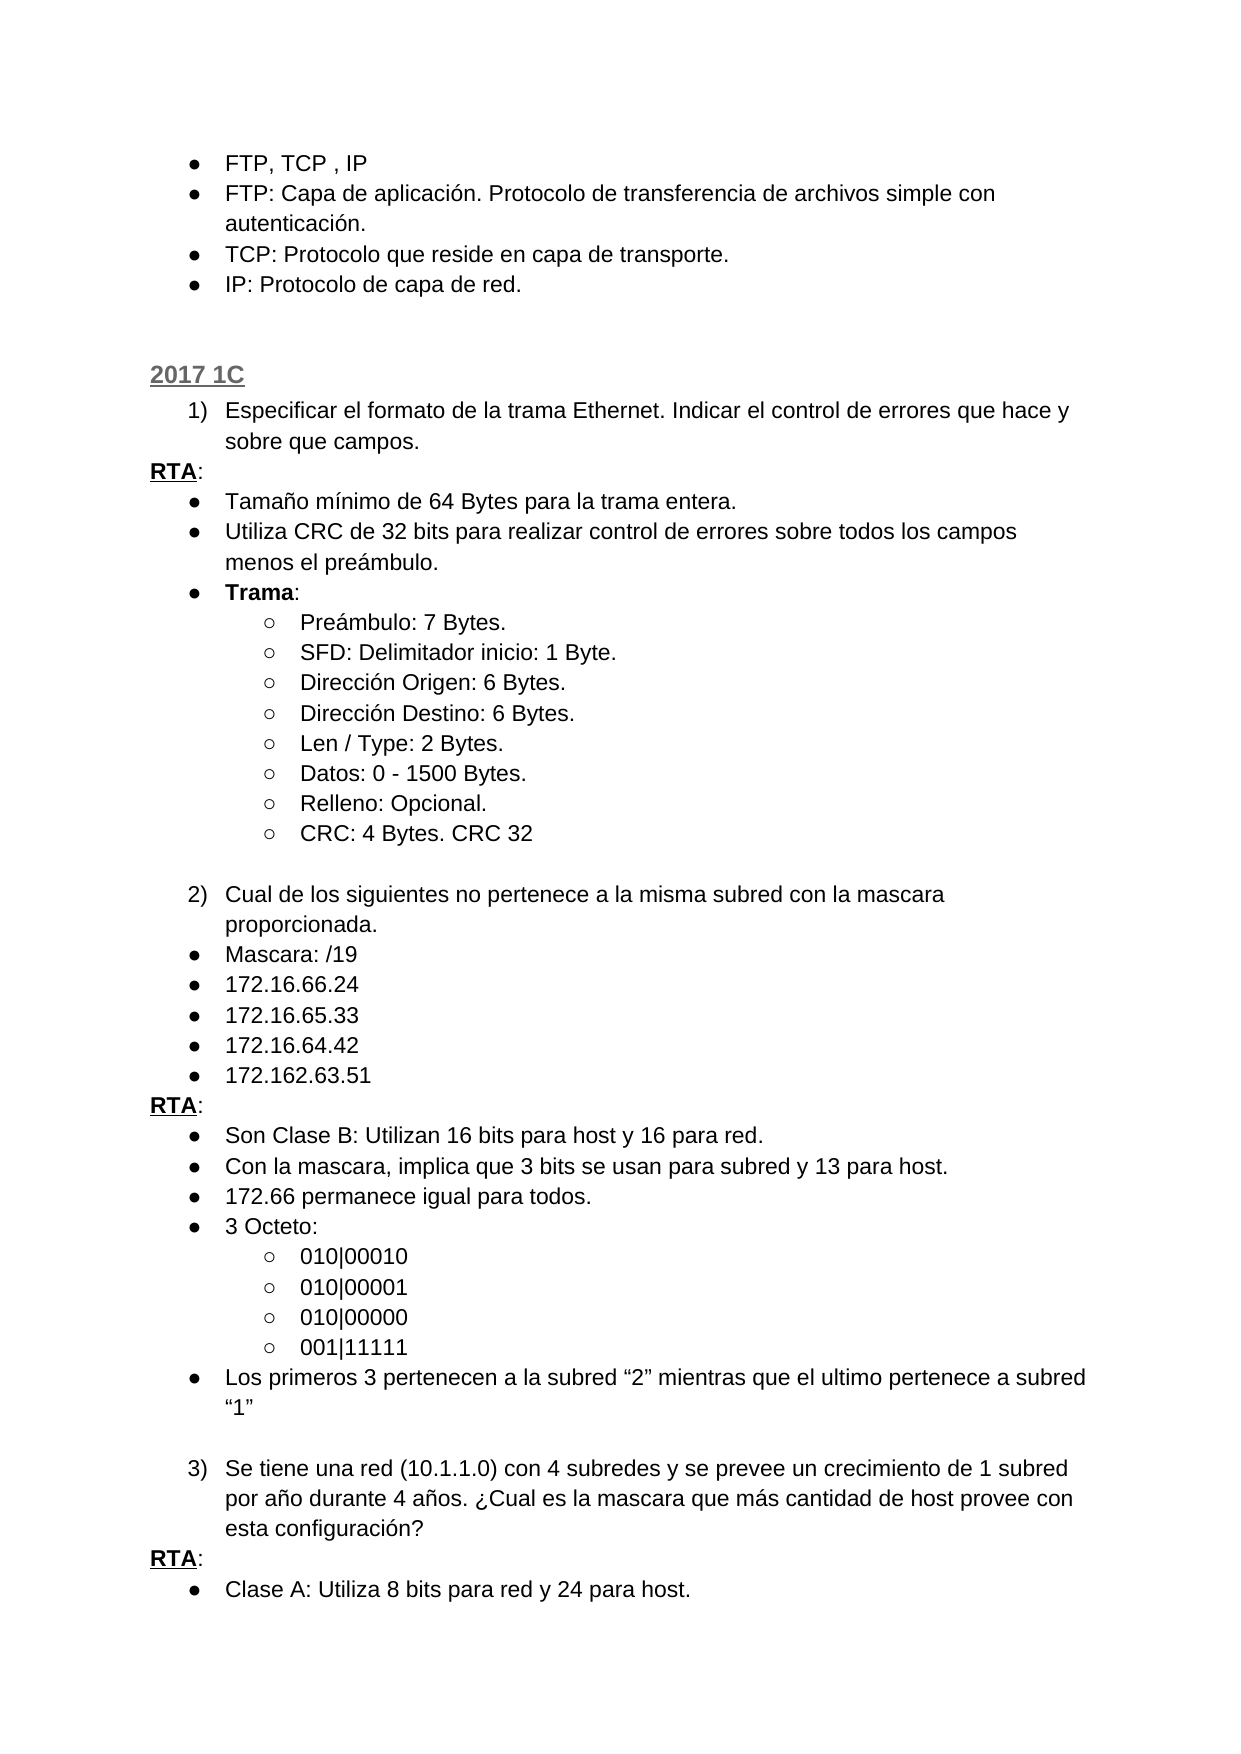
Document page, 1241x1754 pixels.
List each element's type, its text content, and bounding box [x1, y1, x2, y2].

list Preámbulo: 7 Bytes. [262, 609, 1090, 635]
list 172.16.66.24 [187, 971, 1090, 998]
list 172.16.65.33 [187, 1002, 1090, 1028]
list TCP: Protocolo que reside en capa de transporte. [187, 241, 1090, 267]
text RTA: [150, 1092, 1090, 1119]
list 172.66 permanece igual para todos. [187, 1183, 1090, 1209]
list 010|00000 [262, 1304, 1090, 1330]
list 001|11111 [262, 1334, 1090, 1360]
list 010|00001 [262, 1273, 1090, 1300]
list Cual de los siguientes no pertenece a la misma subred con la mascara proporcionada. [187, 881, 1090, 937]
list Relleno: Opcional. [262, 790, 1090, 817]
list Mascara: /19 [187, 941, 1090, 968]
list Dirección Destino: 6 Bytes. [262, 699, 1090, 726]
list Clase A: Utiliza 8 bits para red y 24 para host. [187, 1576, 1090, 1602]
list Con la mascara, implica que 3 bits se usan para subred y 13 para host. [187, 1153, 1090, 1179]
list CRC: 4 Bytes. CRC 32 [262, 820, 1090, 847]
list FTP, TCP , IP [187, 150, 1090, 176]
list Utiliza CRC de 32 bits para realizar control de errores sobre todos los campos menos el preámbulo. [187, 518, 1090, 575]
list 010|00010 [262, 1243, 1090, 1270]
list Se tiene una red (10.1.1.0) con 4 subredes y se prevee un crecimiento de 1 subred por año durante 4 años. ¿Cual es la mascara que más cantidad de host provee con esta configuración? [187, 1455, 1090, 1542]
list Son Clase B: Utilizan 16 bits para host y 16 para red. [187, 1122, 1090, 1149]
list Len / Type: 2 Bytes. [262, 730, 1090, 756]
list 3 Octeto: [187, 1213, 1090, 1239]
list Especificar el formato de la trama Ethernet. Indicar el control de errores que hace y sobre que campos. [187, 397, 1090, 454]
text RTA: [150, 458, 1090, 484]
list SFD: Delimitador inicio: 1 Byte. [262, 639, 1090, 666]
text RTA: [150, 1545, 1090, 1572]
list Dirección Origen: 6 Bytes. [262, 669, 1090, 696]
list Datos: 0 - 1500 Bytes. [262, 760, 1090, 786]
list Trama: [187, 579, 1090, 605]
list Los primeros 3 pertenecen a la subred “2” mientras que el ultimo pertenece a subred “1” [187, 1364, 1090, 1421]
list Tamaño mínimo de 64 Bytes para la trama entera. [187, 488, 1090, 514]
list FTP: Capa de aplicación. Protocolo de transferencia de archivos simple con autenticación. [187, 180, 1090, 237]
list 172.162.63.51 [187, 1062, 1090, 1088]
subtitle 2017 1C [150, 360, 1090, 389]
list 172.16.64.42 [187, 1032, 1090, 1058]
list IP: Protocolo de capa de red. [187, 271, 1090, 297]
